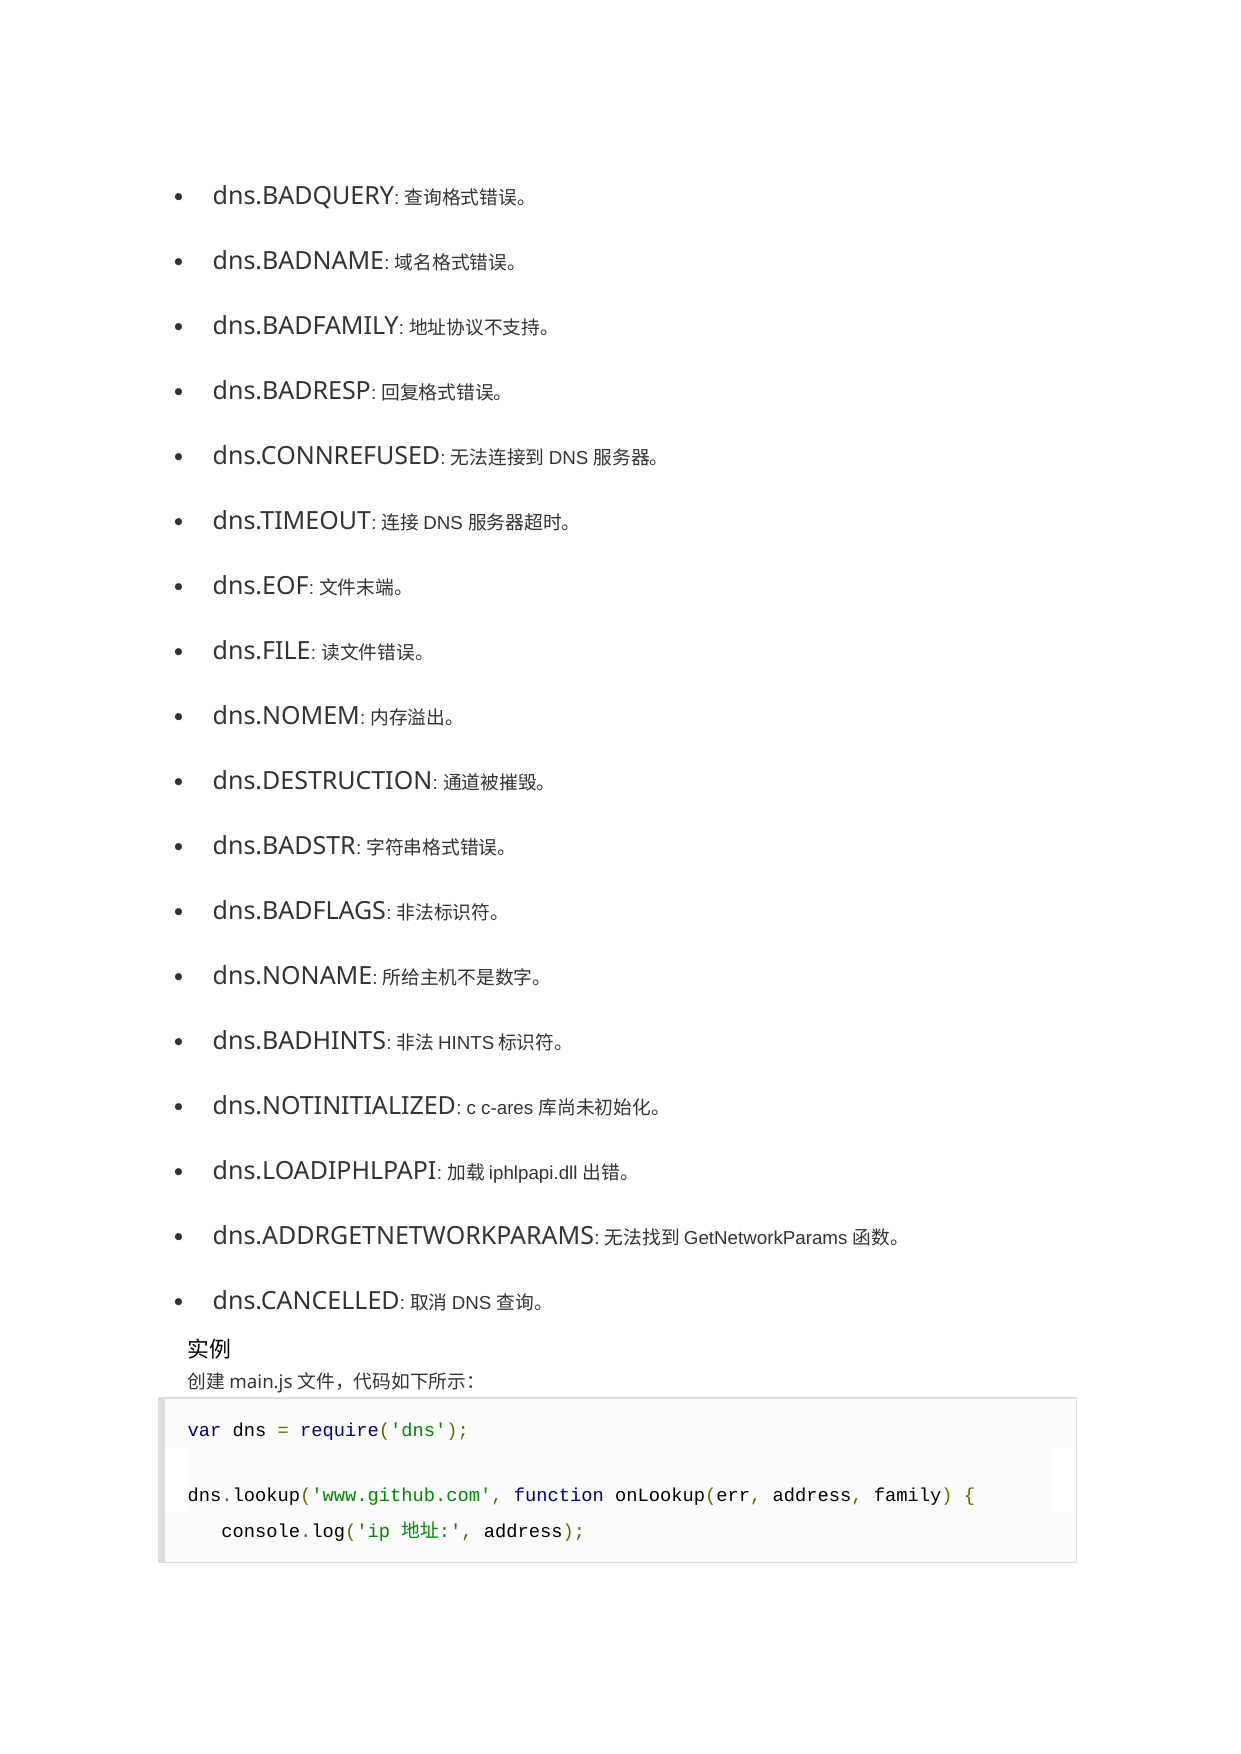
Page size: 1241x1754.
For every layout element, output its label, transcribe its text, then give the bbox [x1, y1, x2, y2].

list dns.BADHINTS: 非法HINTS标识符。 [175, 1007, 1053, 1072]
text console.log('ip 地址:', address); [165, 1494, 1076, 1562]
list dns.BADNAME: 域名格式错误。 [175, 227, 1053, 292]
text 创建 main.js 文件，代码如下所示： [187, 1364, 1053, 1397]
list dns.DESTRUCTION: 通道被摧毁。 [175, 747, 1053, 812]
list dns.EOF: 文件末端。 [175, 552, 1053, 617]
list dns.BADRESP: 回复格式错误。 [175, 357, 1053, 422]
text 实例 [187, 1332, 1053, 1364]
list dns.LOADIPHLPAPI: 加载 iphlpapi.dll 出错。 [175, 1137, 1053, 1202]
list dns.CANCELLED: 取消 DNS 查询。 [175, 1267, 1053, 1332]
list dns.NONAME: 所给主机不是数字。 [175, 942, 1053, 1007]
list dns.NOMEM: 内存溢出。 [175, 682, 1053, 747]
list dns.BADFLAGS: 非法标识符。 [175, 877, 1053, 942]
list dns.TIMEOUT: 连接 DNS 服务器超时。 [175, 487, 1053, 552]
list dns.NOTINITIALIZED: c c-ares 库尚未初始化。 [175, 1072, 1053, 1137]
list dns.BADQUERY: 查询格式错误。 [175, 162, 1053, 227]
list dns.FILE: 读文件错误。 [175, 617, 1053, 682]
list dns.BADFAMILY: 地址协议不支持。 [175, 292, 1053, 357]
list dns.BADSTR: 字符串格式错误。 [175, 812, 1053, 877]
list dns.ADDRGETNETWORKPARAMS: 无法找到 GetNetworkParams 函数。 [175, 1202, 1053, 1267]
text dns.lookup('www.github.com', function onLookup(err, address, family) { [187, 1480, 1053, 1494]
text var dns = require('dns'); [165, 1399, 1076, 1448]
list dns.CONNREFUSED: 无法连接到 DNS 服务器。 [175, 422, 1053, 487]
